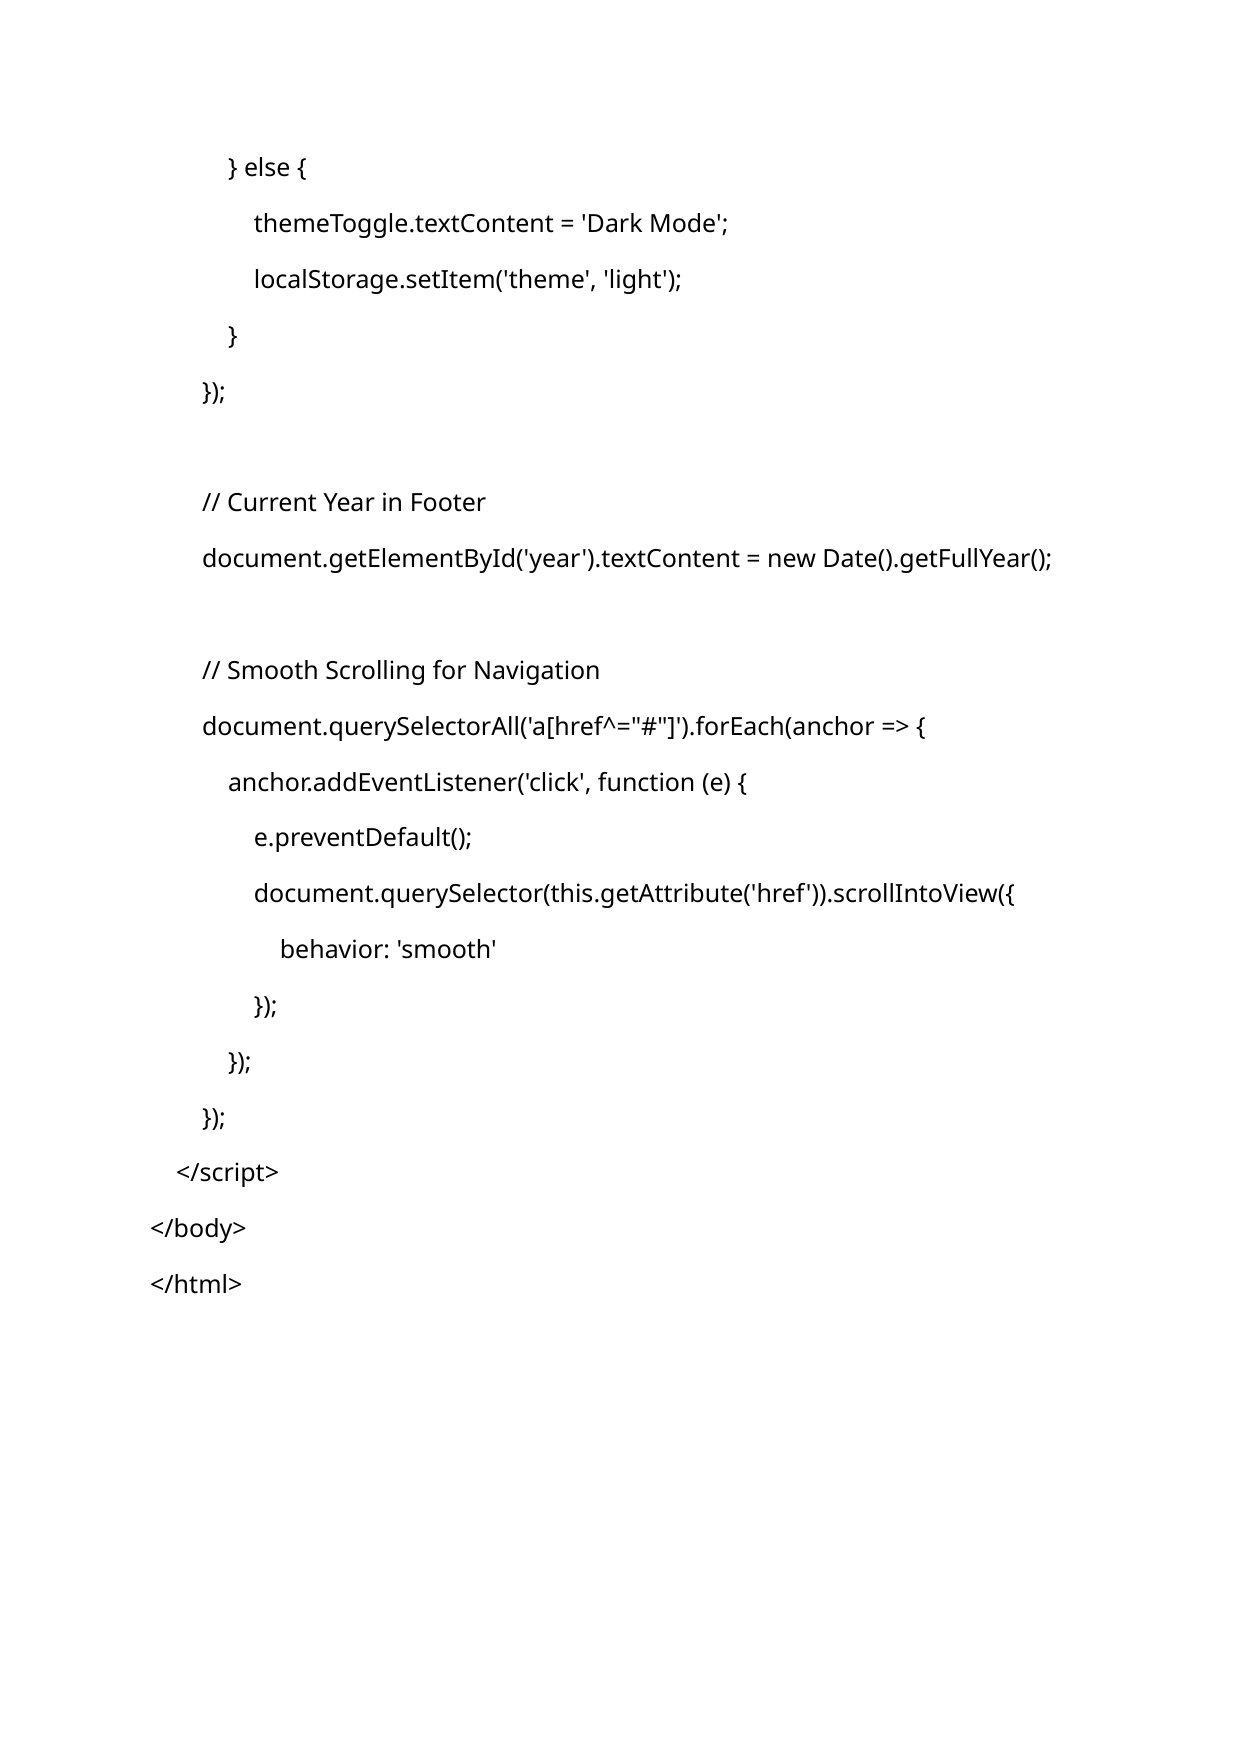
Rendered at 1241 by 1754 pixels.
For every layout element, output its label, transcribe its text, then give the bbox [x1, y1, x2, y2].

text document.getElementById('year').textContent = new Date().getFullYear(); [150, 541, 1090, 575]
text // Current Year in Footer [150, 485, 1090, 519]
text document.querySelectorAll('a[href^="#"]').forEach(anchor => { [150, 708, 1090, 742]
text behavior: 'smooth' [150, 932, 1090, 966]
text anchor.addEventListener('click', function (e) { [150, 764, 1090, 798]
text } else { [150, 150, 1090, 184]
text // Smooth Scrolling for Navigation [150, 652, 1090, 687]
text </script> [150, 1155, 1090, 1189]
text localStorage.setItem('theme', 'light'); [150, 262, 1090, 296]
text }); [150, 373, 1090, 407]
text } [150, 317, 1090, 352]
text }); [150, 1043, 1090, 1077]
text }); [150, 987, 1090, 1022]
text </html> [150, 1267, 1090, 1301]
text document.querySelector(this.getAttribute('href')).scrollIntoView({ [150, 876, 1090, 910]
text }); [150, 1099, 1090, 1133]
text e.preventDefault(); [150, 820, 1090, 854]
text themeToggle.textContent = 'Dark Mode'; [150, 206, 1090, 240]
text </body> [150, 1211, 1090, 1245]
